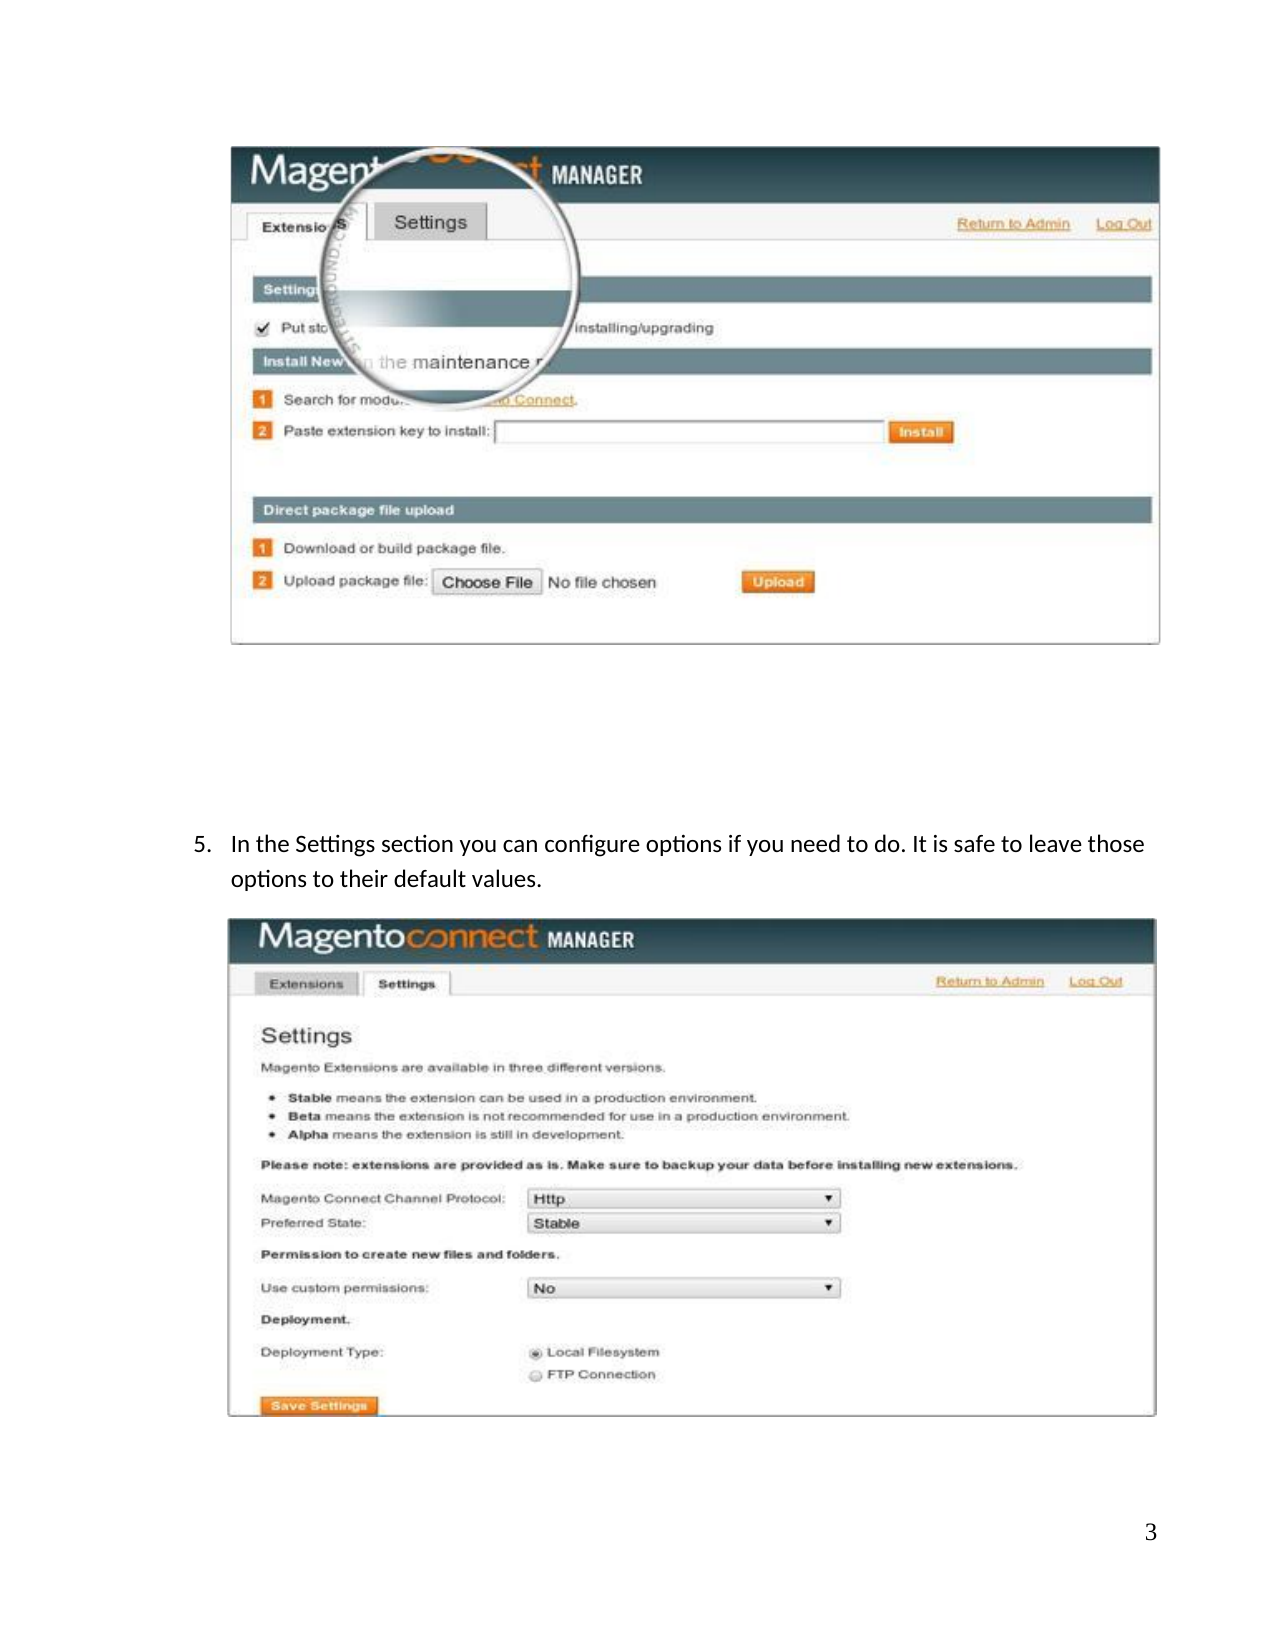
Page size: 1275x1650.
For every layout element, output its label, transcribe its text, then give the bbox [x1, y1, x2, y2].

picture [227, 918, 1157, 1417]
picture [230, 146, 1161, 645]
list In the Settings section you can configure options if you need to do. It is safe to leave those options to their default values. [193, 828, 1157, 894]
